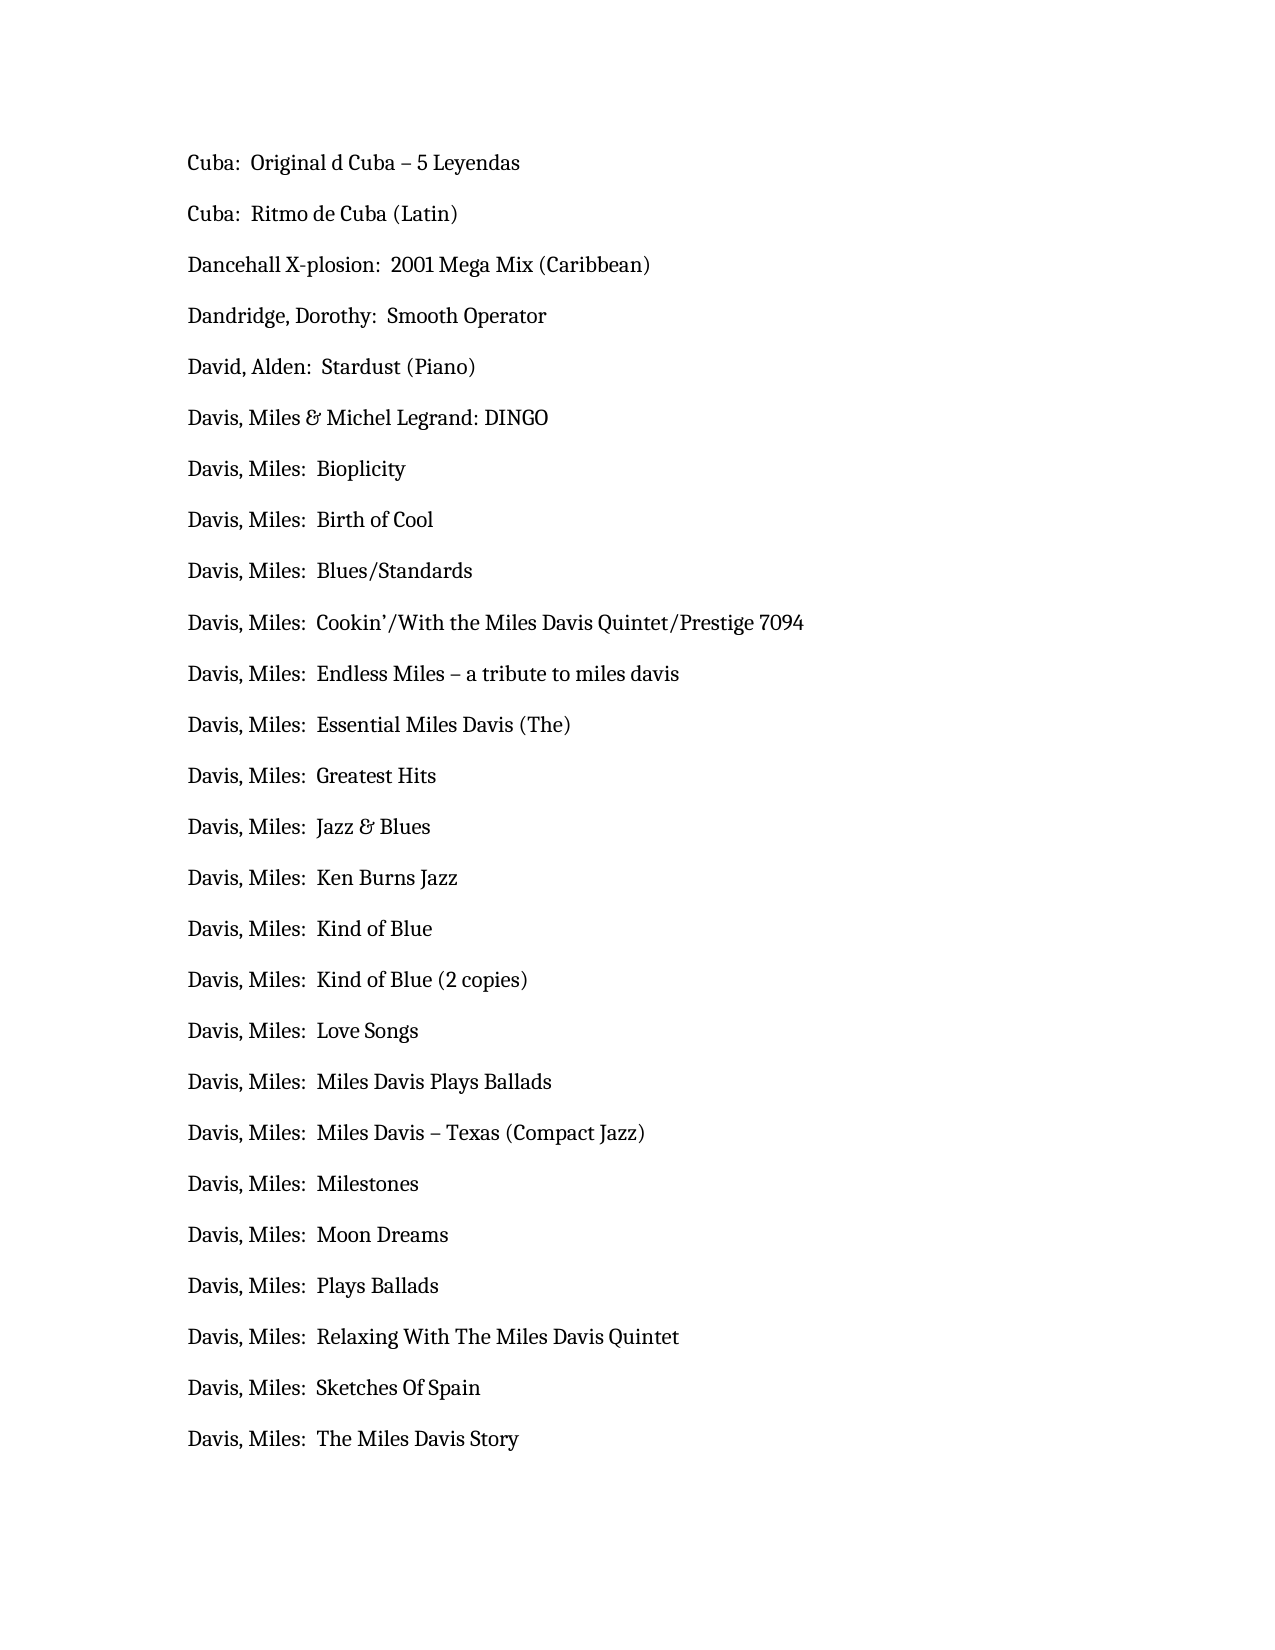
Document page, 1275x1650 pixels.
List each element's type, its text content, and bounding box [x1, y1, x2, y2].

text David, Alden: Stardust (Piano) [187, 354, 1087, 381]
text Davis, Miles: Kind of Blue [187, 916, 1087, 942]
text Davis, Miles: Milestones [187, 1171, 1087, 1197]
text Davis, Miles: Sketches Of Spain [187, 1375, 1087, 1401]
text Dancehall X-plosion: 2001 Mega Mix (Caribbean) [187, 252, 1087, 278]
text Dandridge, Dorothy: Smooth Operator [187, 303, 1087, 329]
text Davis, Miles: Miles Davis Plays Ballads [187, 1069, 1087, 1095]
text Cuba: Original d Cuba – 5 Leyendas [187, 150, 1087, 176]
text Davis, Miles: Love Songs [187, 1018, 1087, 1044]
text Cuba: Ritmo de Cuba (Latin) [187, 201, 1087, 227]
text Davis, Miles: Kind of Blue (2 copies) [187, 967, 1087, 993]
text Davis, Miles: Relaxing With The Miles Davis Quintet [187, 1324, 1087, 1350]
text Davis, Miles & Michel Legrand: DINGO [187, 405, 1087, 432]
text Davis, Miles: Jazz & Blues [187, 813, 1087, 840]
text Davis, Miles: Bioplicity [187, 456, 1087, 483]
text Davis, Miles: Endless Miles – a tribute to miles davis [187, 660, 1087, 687]
text Davis, Miles: Birth of Cool [187, 507, 1087, 534]
text Davis, Miles: Greatest Hits [187, 762, 1087, 789]
text Davis, Miles: Miles Davis – Texas (Compact Jazz) [187, 1120, 1087, 1146]
text Davis, Miles: The Miles Davis Story [187, 1426, 1087, 1452]
text Davis, Miles: Moon Dreams [187, 1222, 1087, 1248]
text Davis, Miles: Ken Burns Jazz [187, 864, 1087, 891]
text Davis, Miles: Blues/Standards [187, 558, 1087, 585]
text Davis, Miles: Cookin’/With the Miles Davis Quintet/Prestige 7094 [187, 609, 1087, 636]
text Davis, Miles: Essential Miles Davis (The) [187, 711, 1087, 738]
text Davis, Miles: Plays Ballads [187, 1273, 1087, 1299]
